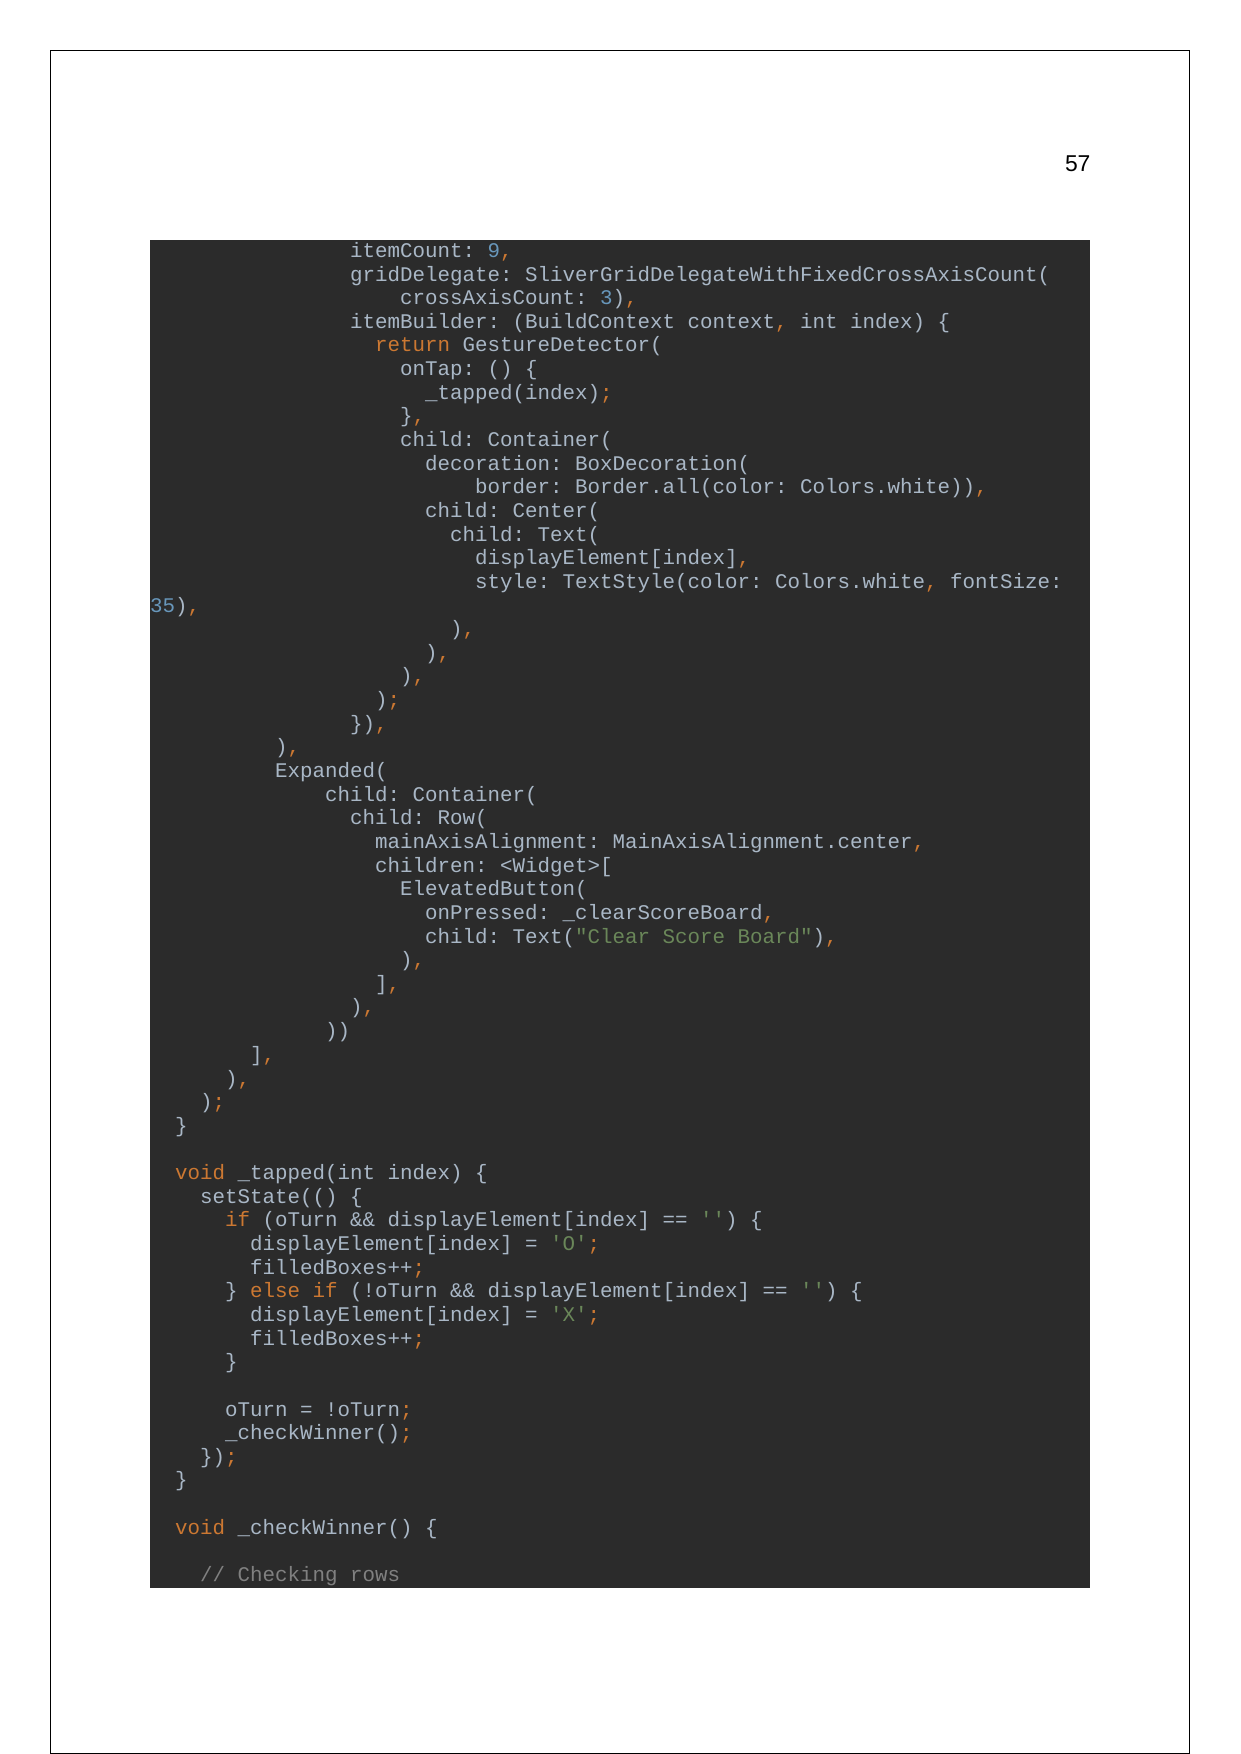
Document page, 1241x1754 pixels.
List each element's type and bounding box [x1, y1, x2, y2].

text [150, 240, 1090, 1588]
